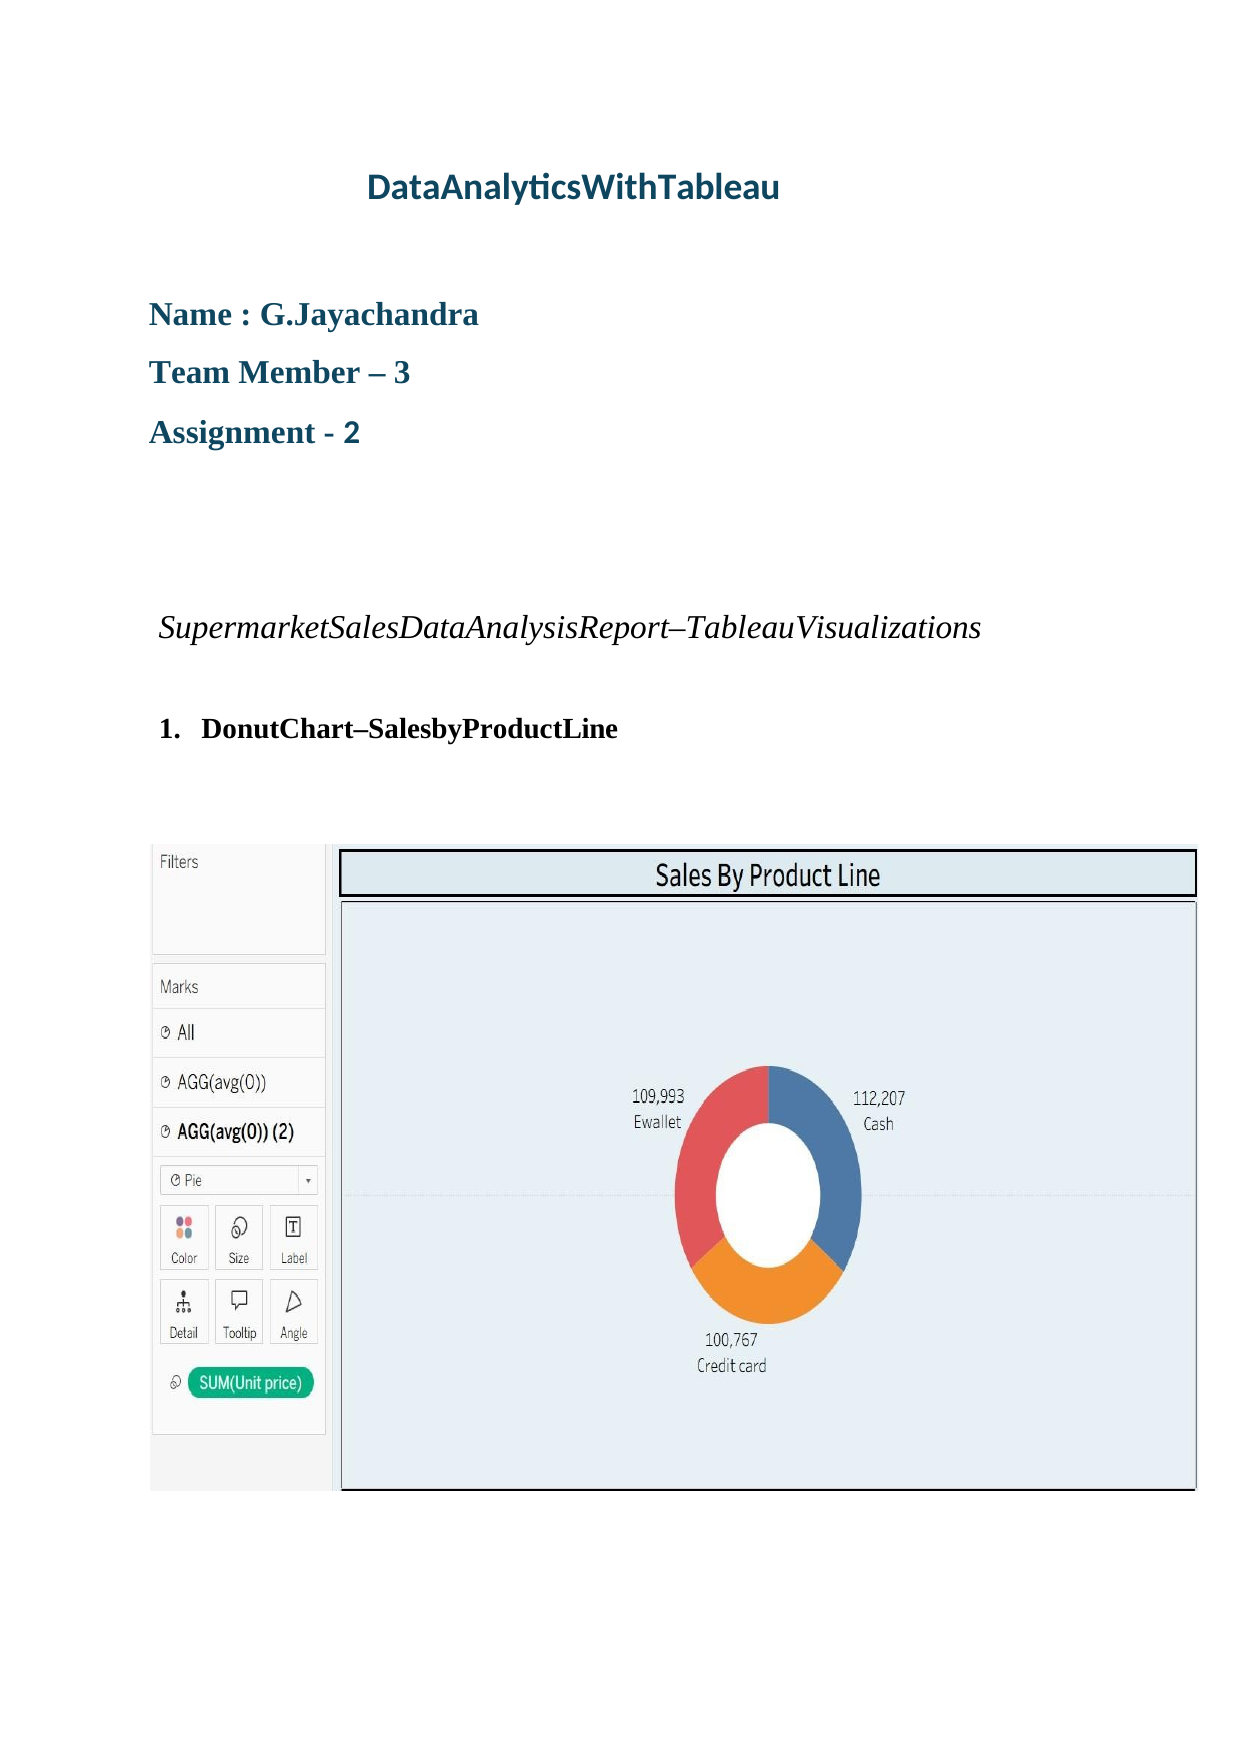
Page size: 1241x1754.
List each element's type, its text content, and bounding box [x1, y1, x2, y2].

text Team Member – 3 Assignment - 2 [148, 352, 575, 452]
text Name : G.Jayachandra [148, 294, 575, 333]
title DataAnalyticsWithTableau [367, 163, 1240, 208]
text SupermarketSalesDataAnalysisReport–TableauVisualizations [158, 607, 1240, 646]
picture [150, 844, 1199, 1491]
list DonutChart–SalesbyProductLine [159, 711, 1240, 744]
